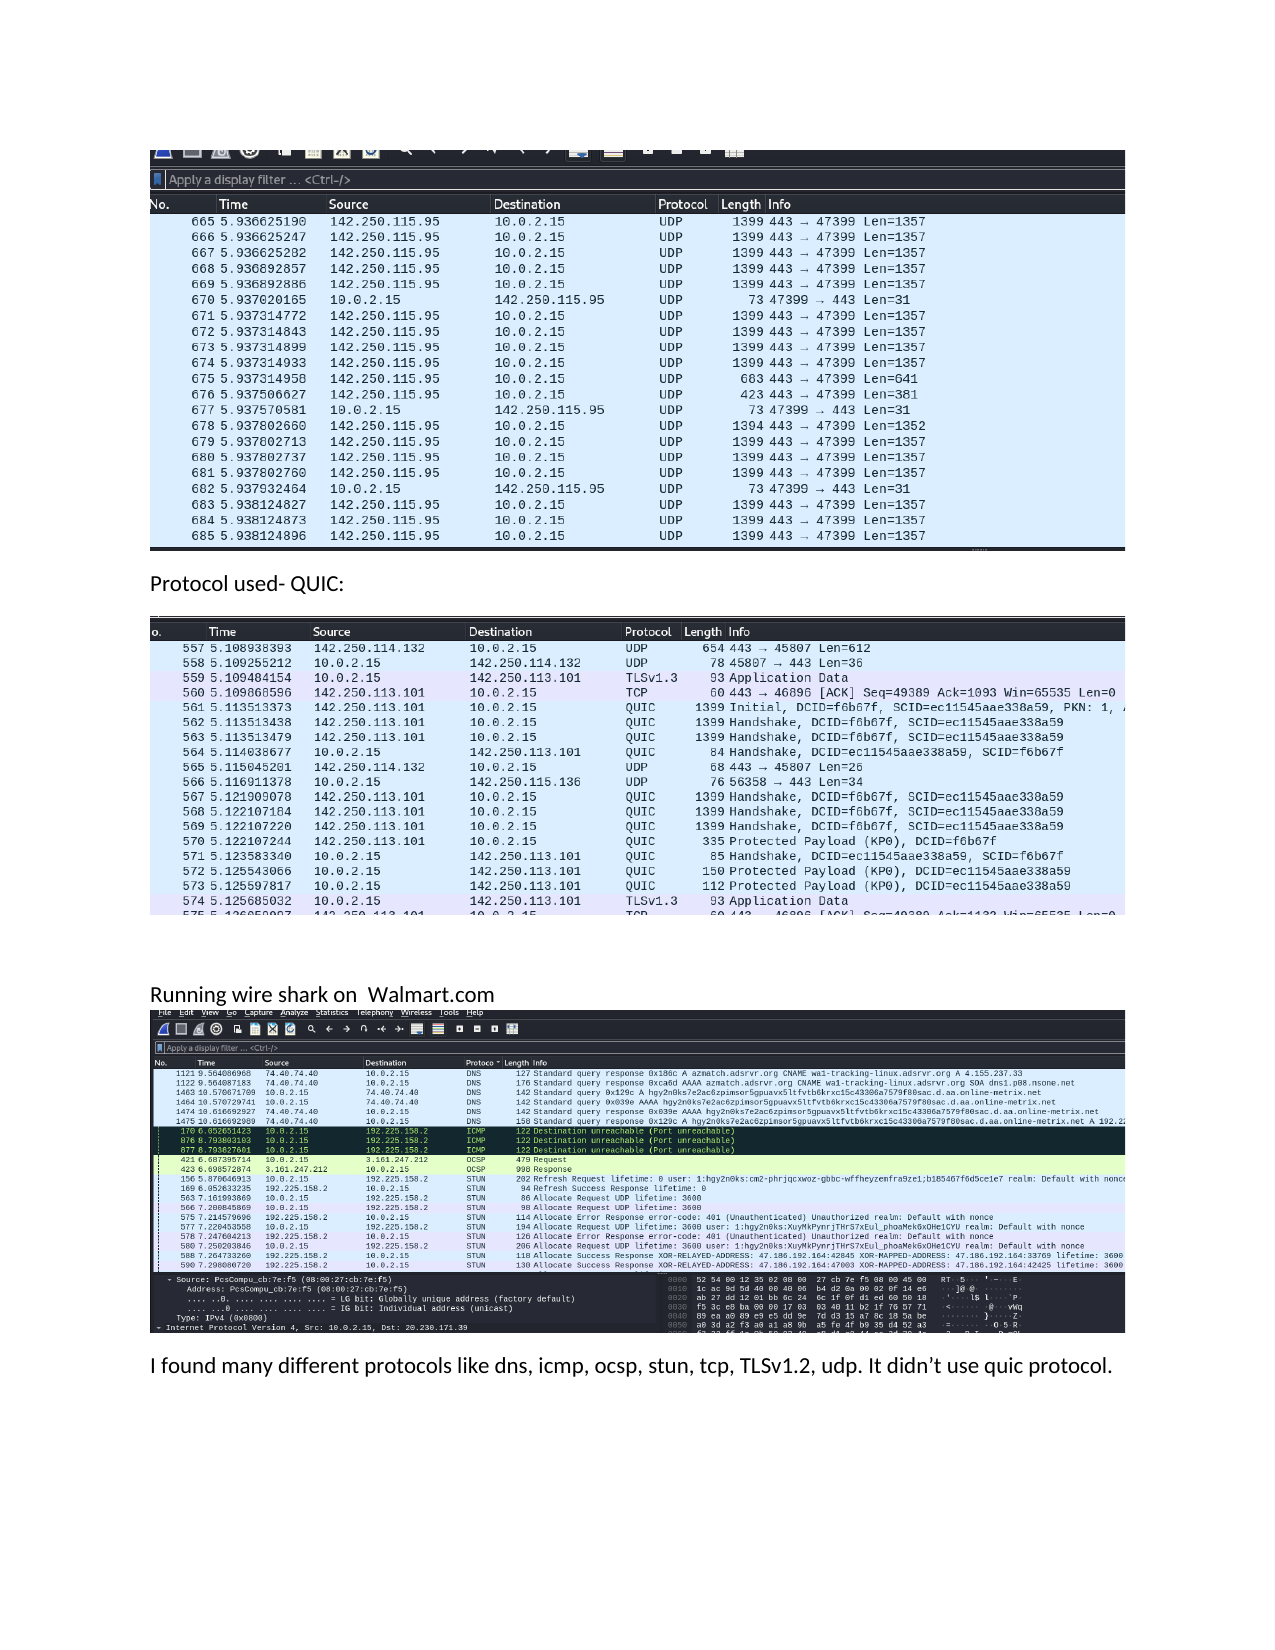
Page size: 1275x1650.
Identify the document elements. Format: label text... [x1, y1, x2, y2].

picture [150, 616, 1125, 915]
picture [150, 1010, 1125, 1333]
text I found many different protocols like dns, icmp, ocsp, stun, tcp, TLSv1.2, udp. It didn’t use quic protocol. [150, 1352, 1125, 1379]
picture [150, 150, 1125, 551]
text Running wire shark on Walmart.com [150, 980, 1125, 1010]
text Protocol used- QUIC: [150, 569, 1125, 597]
